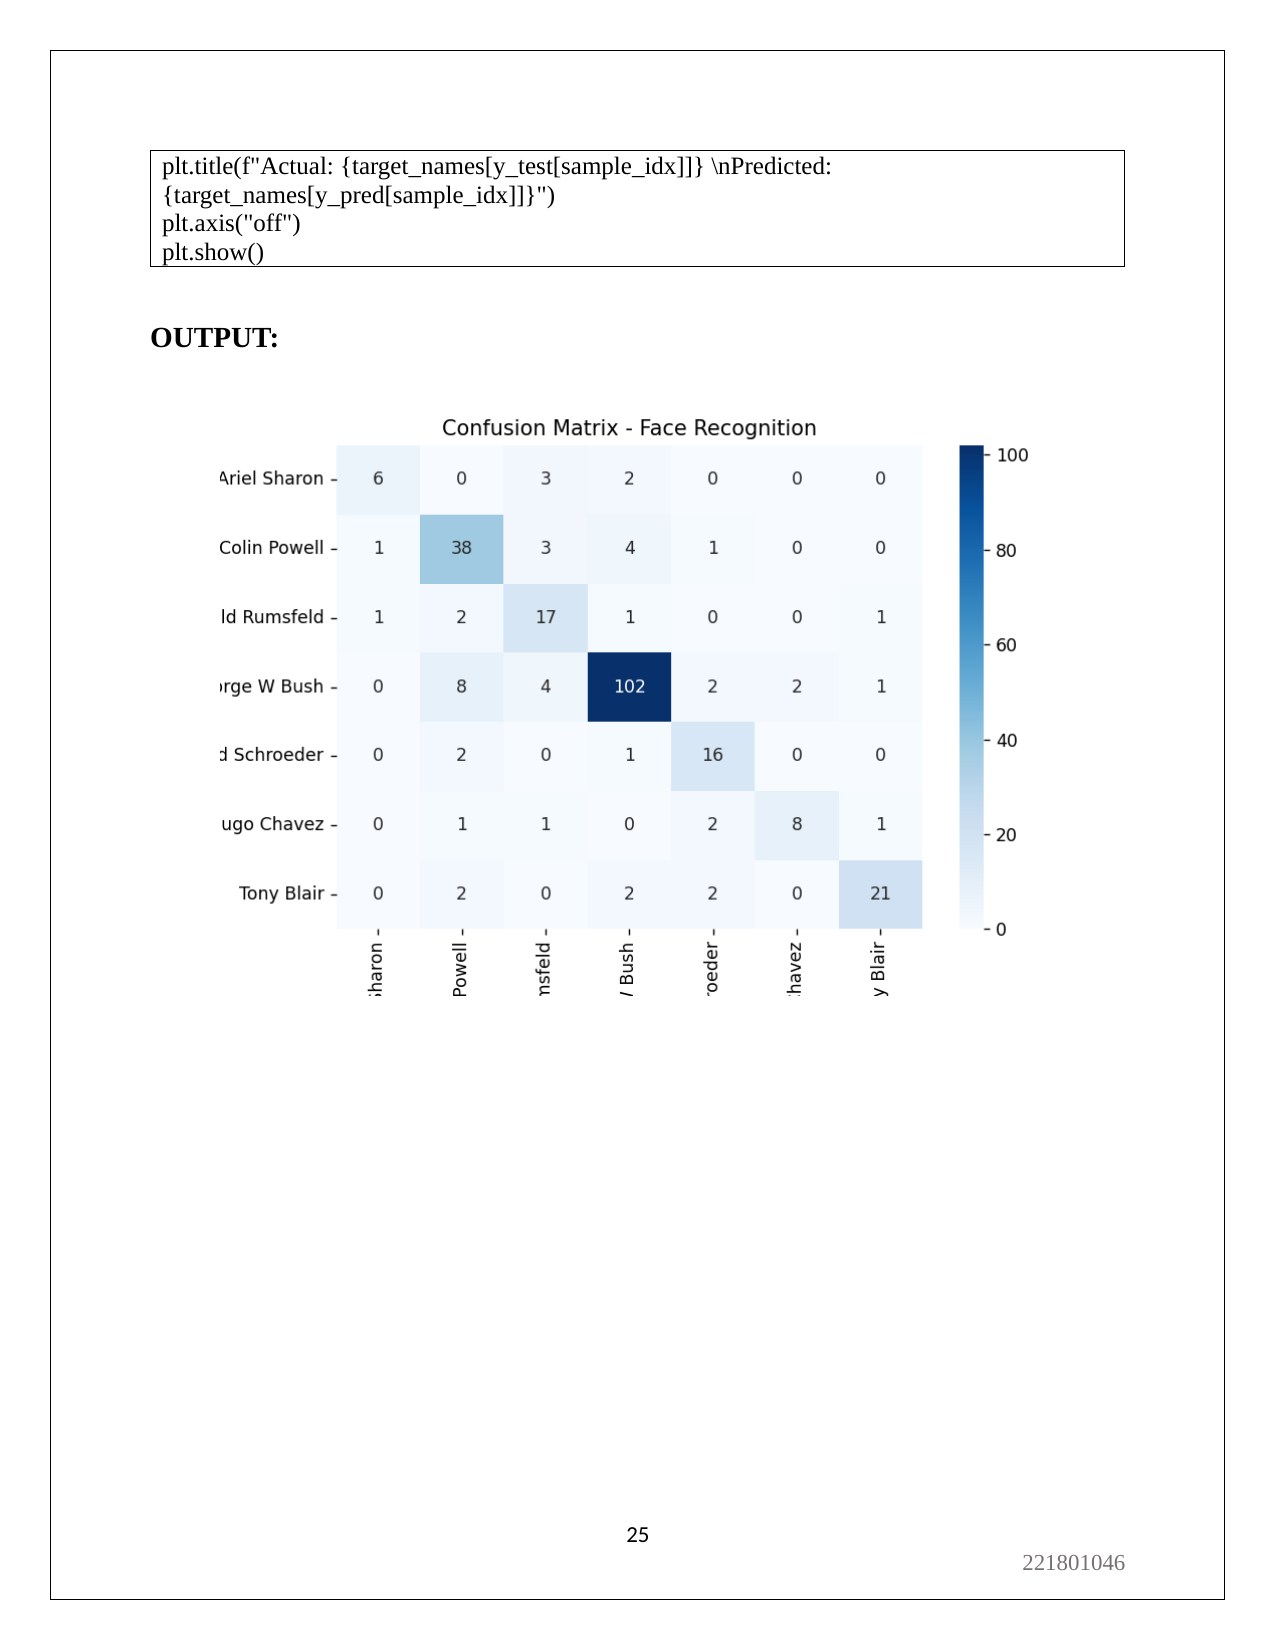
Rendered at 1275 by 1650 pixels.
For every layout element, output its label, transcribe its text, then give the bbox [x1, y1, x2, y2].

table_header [151, 151, 1124, 266]
picture [220, 372, 1055, 996]
text OUTPUT: [150, 320, 1125, 353]
